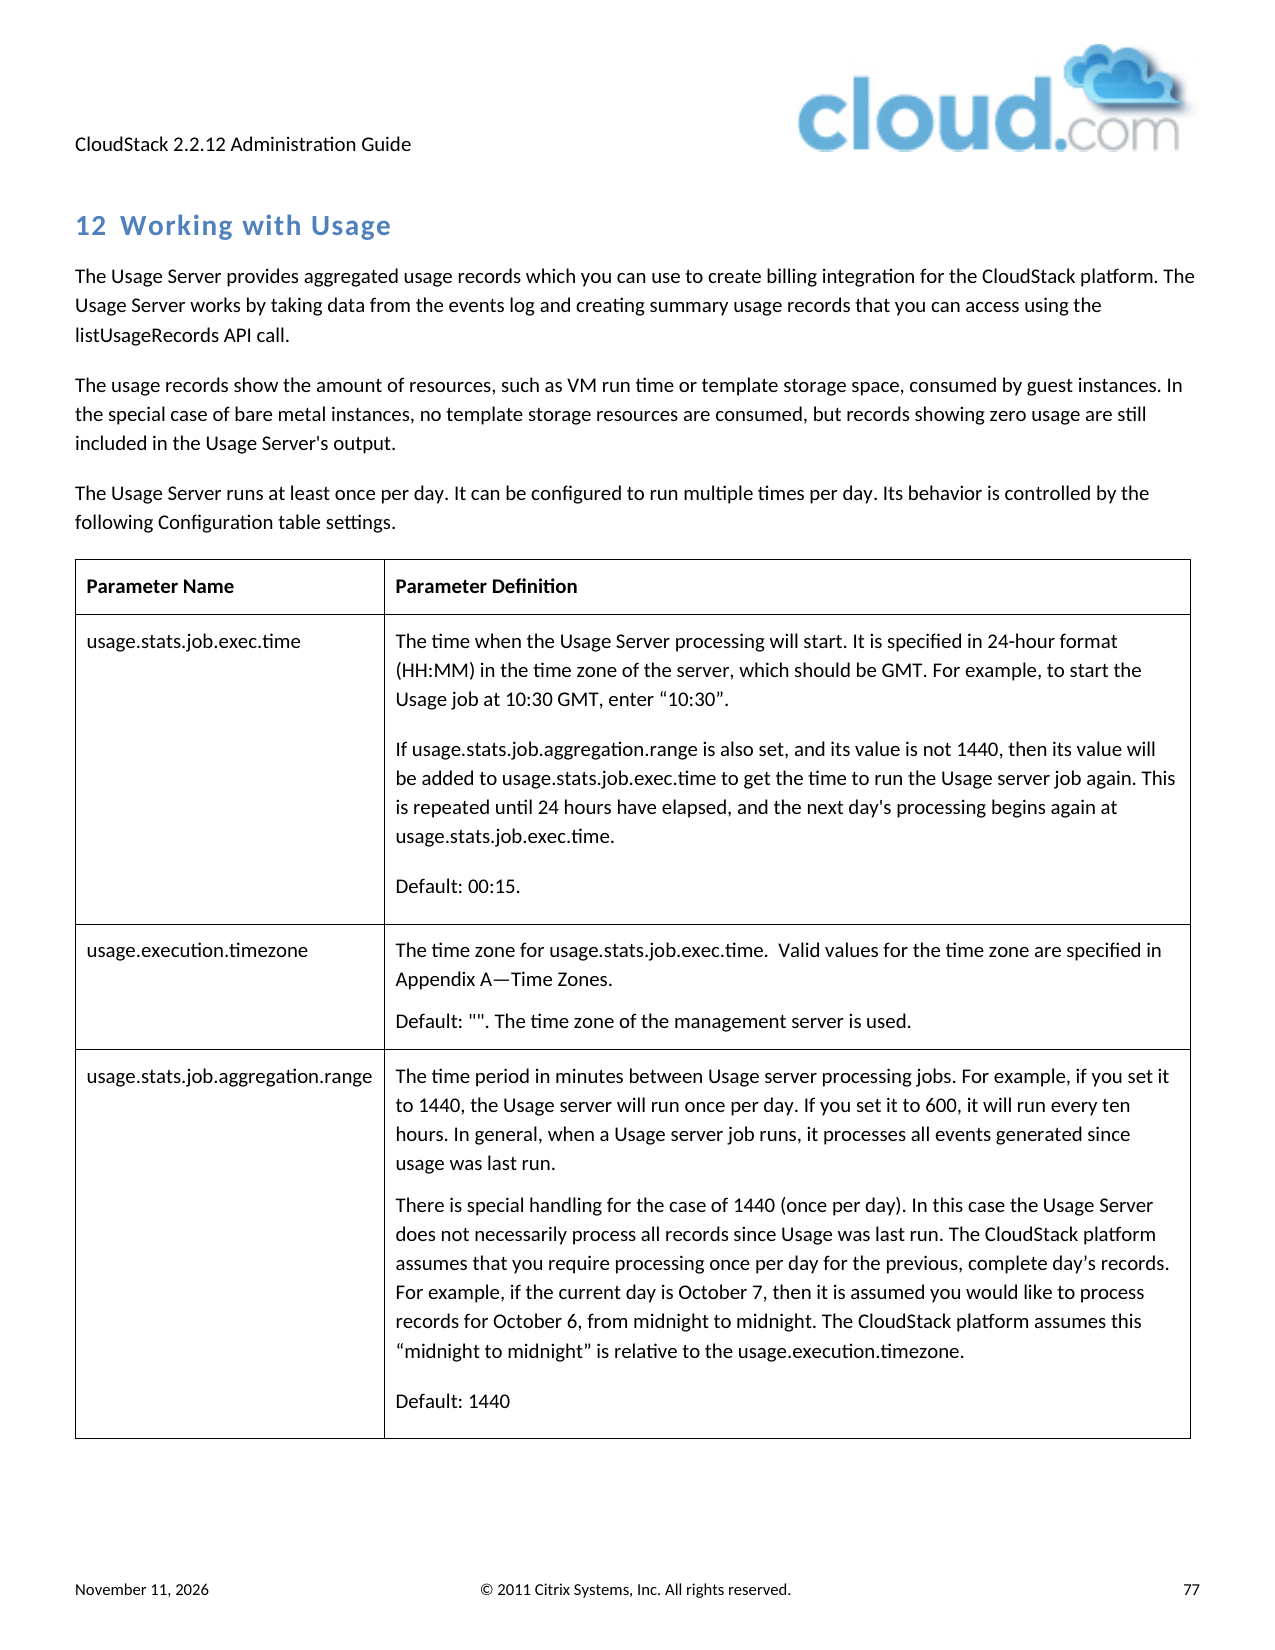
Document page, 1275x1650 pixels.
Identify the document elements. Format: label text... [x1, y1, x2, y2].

text The usage records show the amount of resources, such as VM run time or template storage space, consumed by guest instances. In the special case of bare metal instances, no template storage resources are consumed, but records showing zero usage are still included in the Usage Server's output. [75, 372, 1200, 456]
table_cell usage.stats.job.aggregation.range [76, 1050, 384, 1438]
text The Usage Server runs at least once per day. It can be configured to run multiple times per day. Its behavior is controlled by the following Configuration table settings. [75, 480, 1200, 535]
table_header Parameter Definition [385, 560, 1190, 614]
text The Usage Server provides aggregated usage records which you can use to create billing integration for the CloudStack platform. The Usage Server works by taking data from the events log and creating summary usage records that you can access using the listUsageRecords API call. [75, 263, 1200, 347]
table_cell usage.execution.timezone [76, 925, 384, 1049]
subtitle Working with Usage [75, 207, 1200, 243]
table_cell The time when the Usage Server processing will start. It is specified in 24-hour format (HH:MM) in the time zone of the server, which should be GMT. For example, to start the Usage job at 10:30 GMT, enter “10:30”. If usage.stats.job.aggregation.range is also set, and its value is not 1440, then its value will be added to usage.stats.job.exec.time to get the time to run the Usage server job again. This is repeated until 24 hours have elapsed, and the next day's processing begins again at usage.stats.job.exec.time. Default: 00:15. [385, 615, 1190, 923]
table_cell The time zone for usage.stats.job.exec.time. Valid values for the time zone are specified in Appendix A—Time Zones. Default: "". The time zone of the management server is used. [385, 925, 1190, 1049]
table_cell The time period in minutes between Usage server processing jobs. For example, if you set it to 1440, the Usage server will run once per day. If you set it to 600, it will run every ten hours. In general, when a Usage server job runs, it processes all events generated since usage was last run. There is special handling for the case of 1440 (once per day). In this case the Usage Server does not necessarily process all records since Usage was last run. The CloudStack platform assumes that you require processing once per day for the previous, complete day’s records. For example, if the current day is October 7, then it is assumed you would like to process records for October 6, from midnight to midnight. The CloudStack platform assumes this “midnight to midnight” is relative to the usage.execution.timezone. Default: 1440 [385, 1050, 1190, 1438]
table_header Parameter Name [76, 560, 384, 614]
picture [798, 44, 1200, 152]
table_cell usage.stats.job.exec.time [76, 615, 384, 923]
